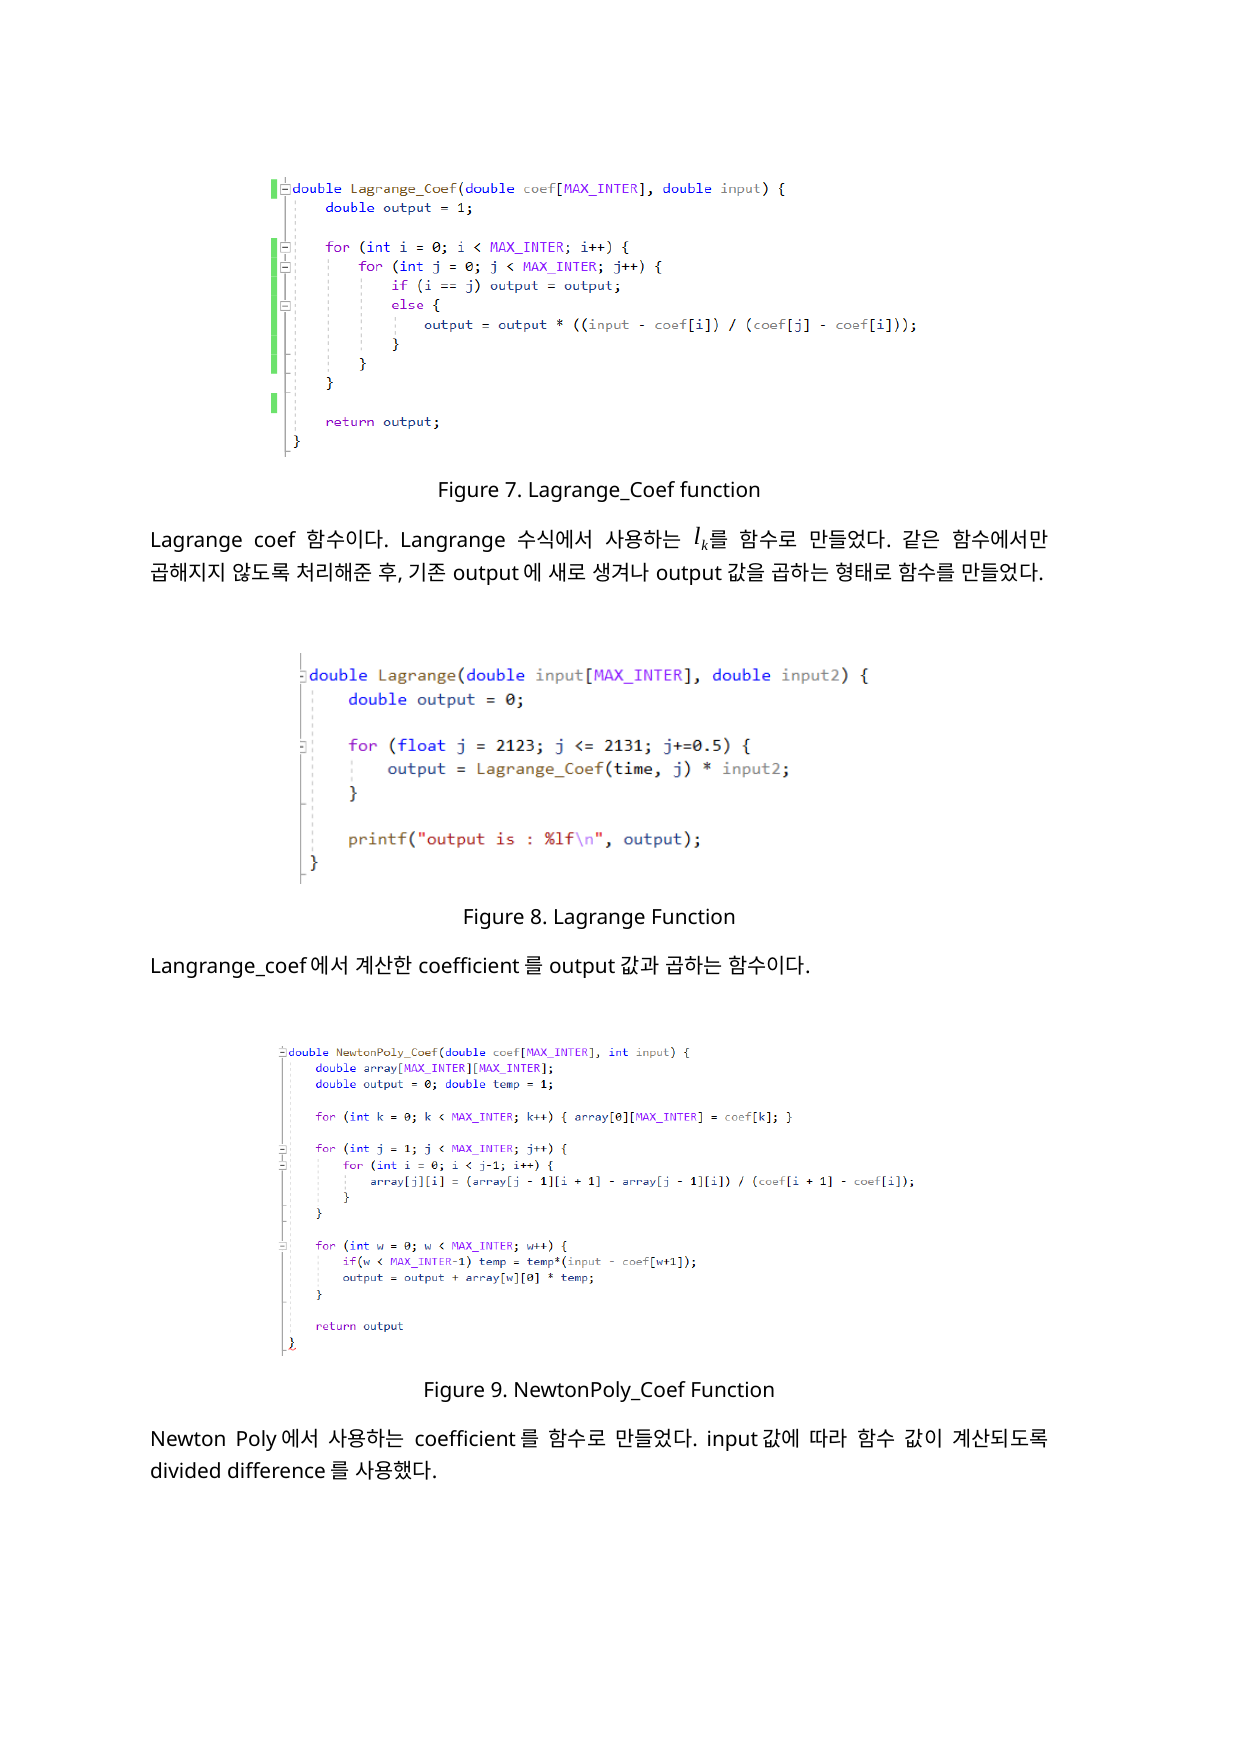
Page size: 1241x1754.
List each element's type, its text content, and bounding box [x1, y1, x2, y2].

text Langrange_coef에서 계산한 coefficient를 output 값과 곱하는 함수이다. [150, 949, 1048, 979]
picture [300, 653, 899, 884]
text Figure 9. NewtonPoly_Coef Function [150, 1375, 1048, 1403]
picture [278, 1046, 920, 1356]
text Figure 7. Lagrange_Coef function [150, 475, 1048, 504]
text Figure 8. Lagrange Function [150, 902, 1048, 930]
text Lagrange coef 함수이다. Langrange 수식에서 사용하는 를 함수로 만들었다. 같은 함수에서만 곱해지지 않도록 처리해준 후, 기존 output에 새로 생겨나 output 값을 곱하는 형태로 함수를 만들었다. [150, 523, 1048, 587]
text Newton Poly에서 사용하는 coefficient를 함수로 만들었다. input값에 따라 함수 값이 계산되도록 divided difference를 사용했다. [150, 1422, 1048, 1485]
picture [271, 177, 928, 457]
